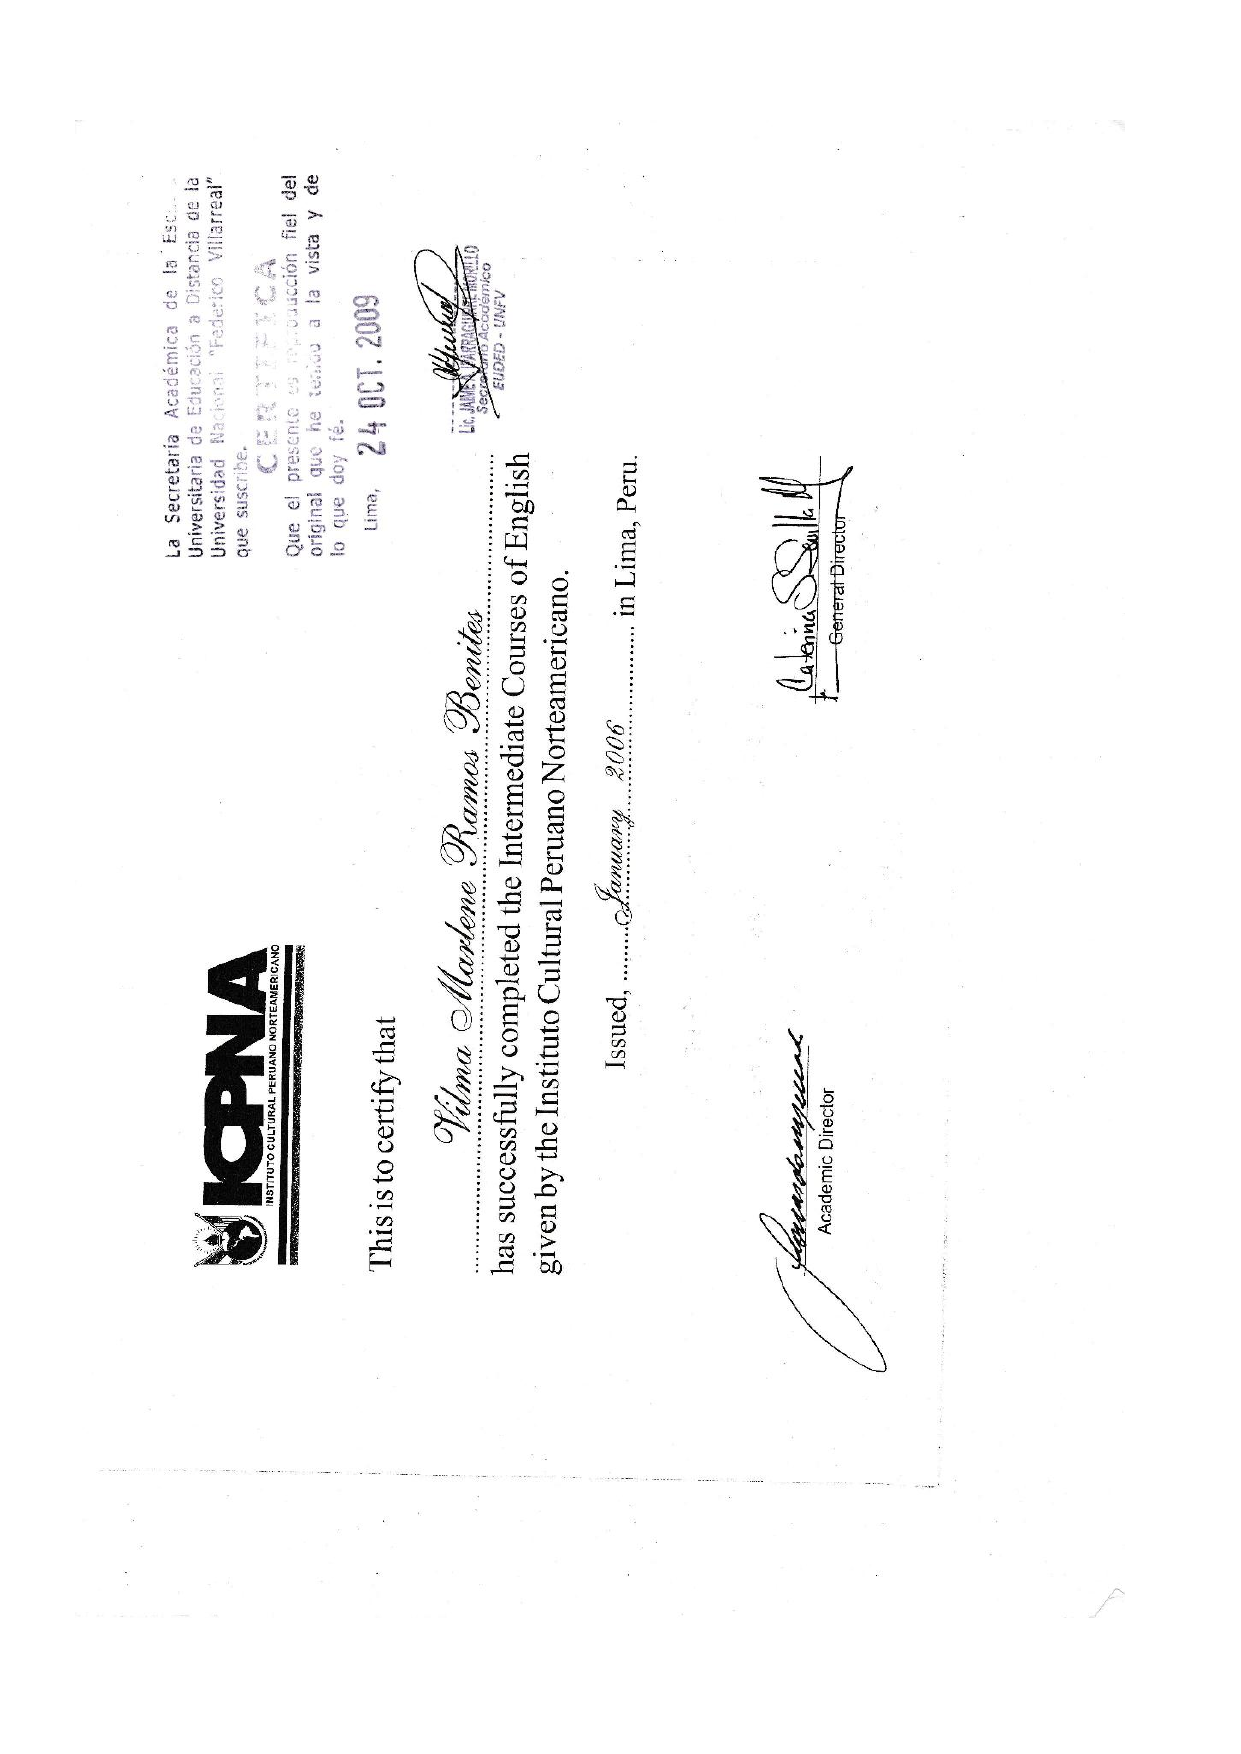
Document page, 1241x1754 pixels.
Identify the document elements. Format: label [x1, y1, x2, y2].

picture [75, 120, 1125, 1618]
